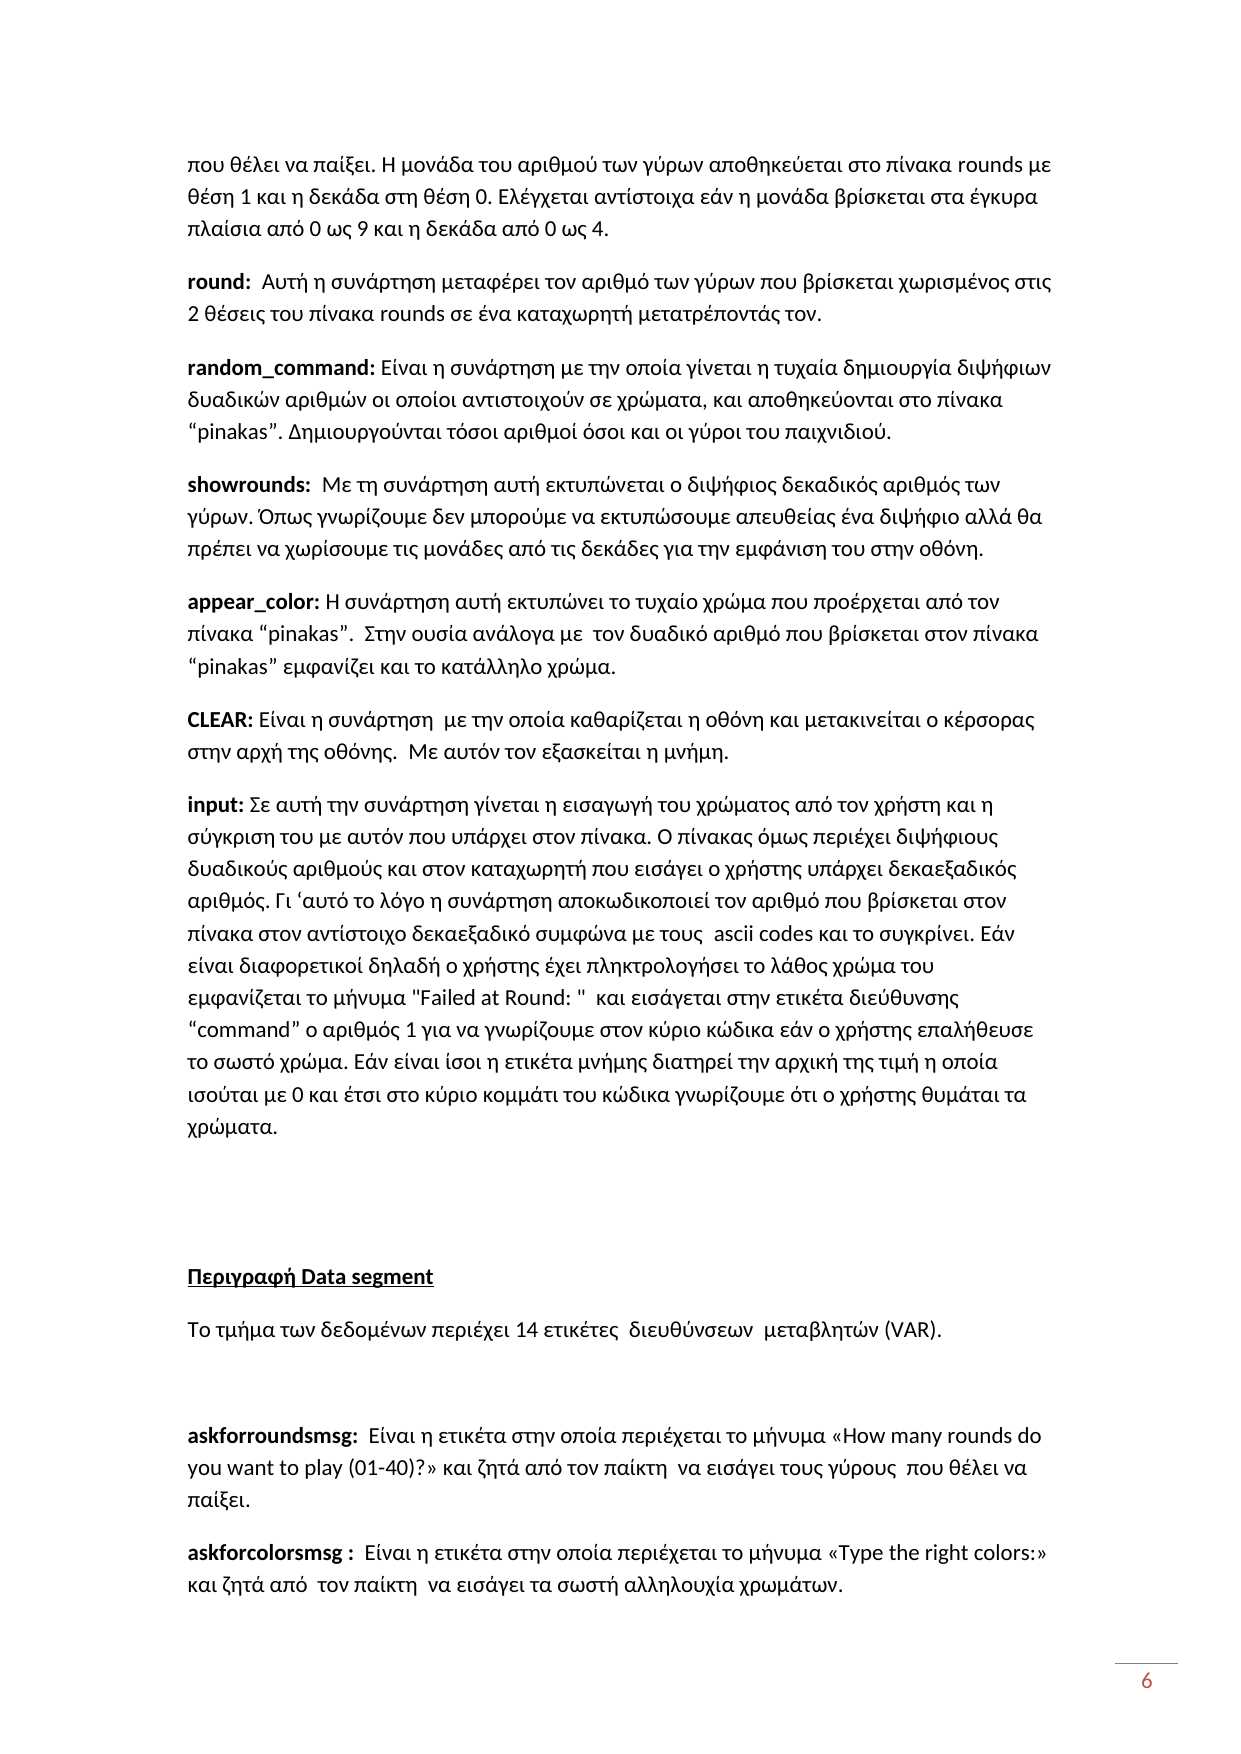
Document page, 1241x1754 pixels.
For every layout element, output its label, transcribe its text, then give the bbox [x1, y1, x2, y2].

text appear_color: Η συνάρτηση αυτή εκτυπώνει το τυχαίο χρώμα που προέρχεται από τον πίνακα “pinakas”. Στην ουσία ανάλογα με τον δυαδικό αριθμό που βρίσκεται στον πίνακα “pinakas” εμφανίζει και το κατάλληλο χρώμα. [187, 587, 1053, 680]
text input: Σε αυτή την συνάρτηση γίνεται η εισαγωγή του χρώματος από τον χρήστη και η σύγκριση του με αυτόν που υπάρχει στον πίνακα. Ο πίνακας όμως περιέχει διψήφιους δυαδικούς αριθμούς και στον καταχωρητή που εισάγει ο χρήστης υπάρχει δεκαεξαδικός αριθμός. Γι ‘αυτό το λόγο η συνάρτηση αποκωδικοποιεί τον αριθμό που βρίσκεται στον πίνακα στον αντίστοιχο δεκαεξαδικό συμφώνα με τους ascii codes και το συγκρίνει. Εάν είναι διαφορετικοί δηλαδή ο χρήστης έχει πληκτρολογήσει το λάθος χρώμα του εμφανίζεται το μήνυμα "Failed at Round: " και εισάγεται στην ετικέτα διεύθυνσης “command” ο αριθμός 1 για να γνωρίζουμε στον κύριο κώδικα εάν ο χρήστης επαλήθευσε το σωστό χρώμα. Εάν είναι ίσοι η ετικέτα μνήμης διατηρεί την αρχική της τιμή η οποία ισούται με 0 και έτσι στο κύριο κομμάτι του κώδικα γνωρίζουμε ότι ο χρήστης θυμάται τα χρώματα. [187, 790, 1053, 1140]
text round: Αυτή η συνάρτηση μεταφέρει τον αριθμό των γύρων που βρίσκεται χωρισμένος στις 2 θέσεις του πίνακα rounds σε ένα καταχωρητή μετατρέποντάς τον. [187, 267, 1053, 328]
text askforroundsmsg: Είναι η ετικέτα στην οποία περιέχεται το μήνυμα «How many rounds do you want to play (01-40)?» και ζητά από τον παίκτη να εισάγει τους γύρους που θέλει να παίξει. [187, 1421, 1053, 1513]
text showrounds: Με τη συνάρτηση αυτή εκτυπώνεται ο διψήφιος δεκαδικός αριθμός των γύρων. Όπως γνωρίζουμε δεν μπορούμε να εκτυπώσουμε απευθείας ένα διψήφιο αλλά θα πρέπει να χωρίσουμε τις μονάδες από τις δεκάδες για την εμφάνιση του στην οθόνη. [187, 470, 1053, 562]
text askforcolorsmsg : Είναι η ετικέτα στην οποία περιέχεται το μήνυμα «Type the right colors:» και ζητά από τον παίκτη να εισάγει τα σωστή αλληλουχία χρωμάτων. [187, 1538, 1053, 1598]
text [187, 150, 1053, 242]
text Το τμήμα των δεδομένων περιέχει 14 ετικέτες διευθύνσεων μεταβλητών (VAR). [187, 1315, 1053, 1343]
text random_command: Είναι η συνάρτηση με την οποία γίνεται η τυχαία δημιουργία διψήφιων δυαδικών αριθμών οι οποίοι αντιστοιχούν σε χρώματα, και αποθηκεύονται στο πίνακα “pinakas”. Δημιουργούνται τόσοι αριθμοί όσοι και οι γύροι του παιχνιδιού. [187, 353, 1053, 445]
text CLEAR: Είναι η συνάρτηση με την οποία καθαρίζεται η οθόνη και μετακινείται ο κέρσορας στην αρχή της οθόνης. Με αυτόν τον εξασκείται η μνήμη. [187, 705, 1053, 765]
text Περιγραφή Data segment [187, 1262, 1053, 1290]
